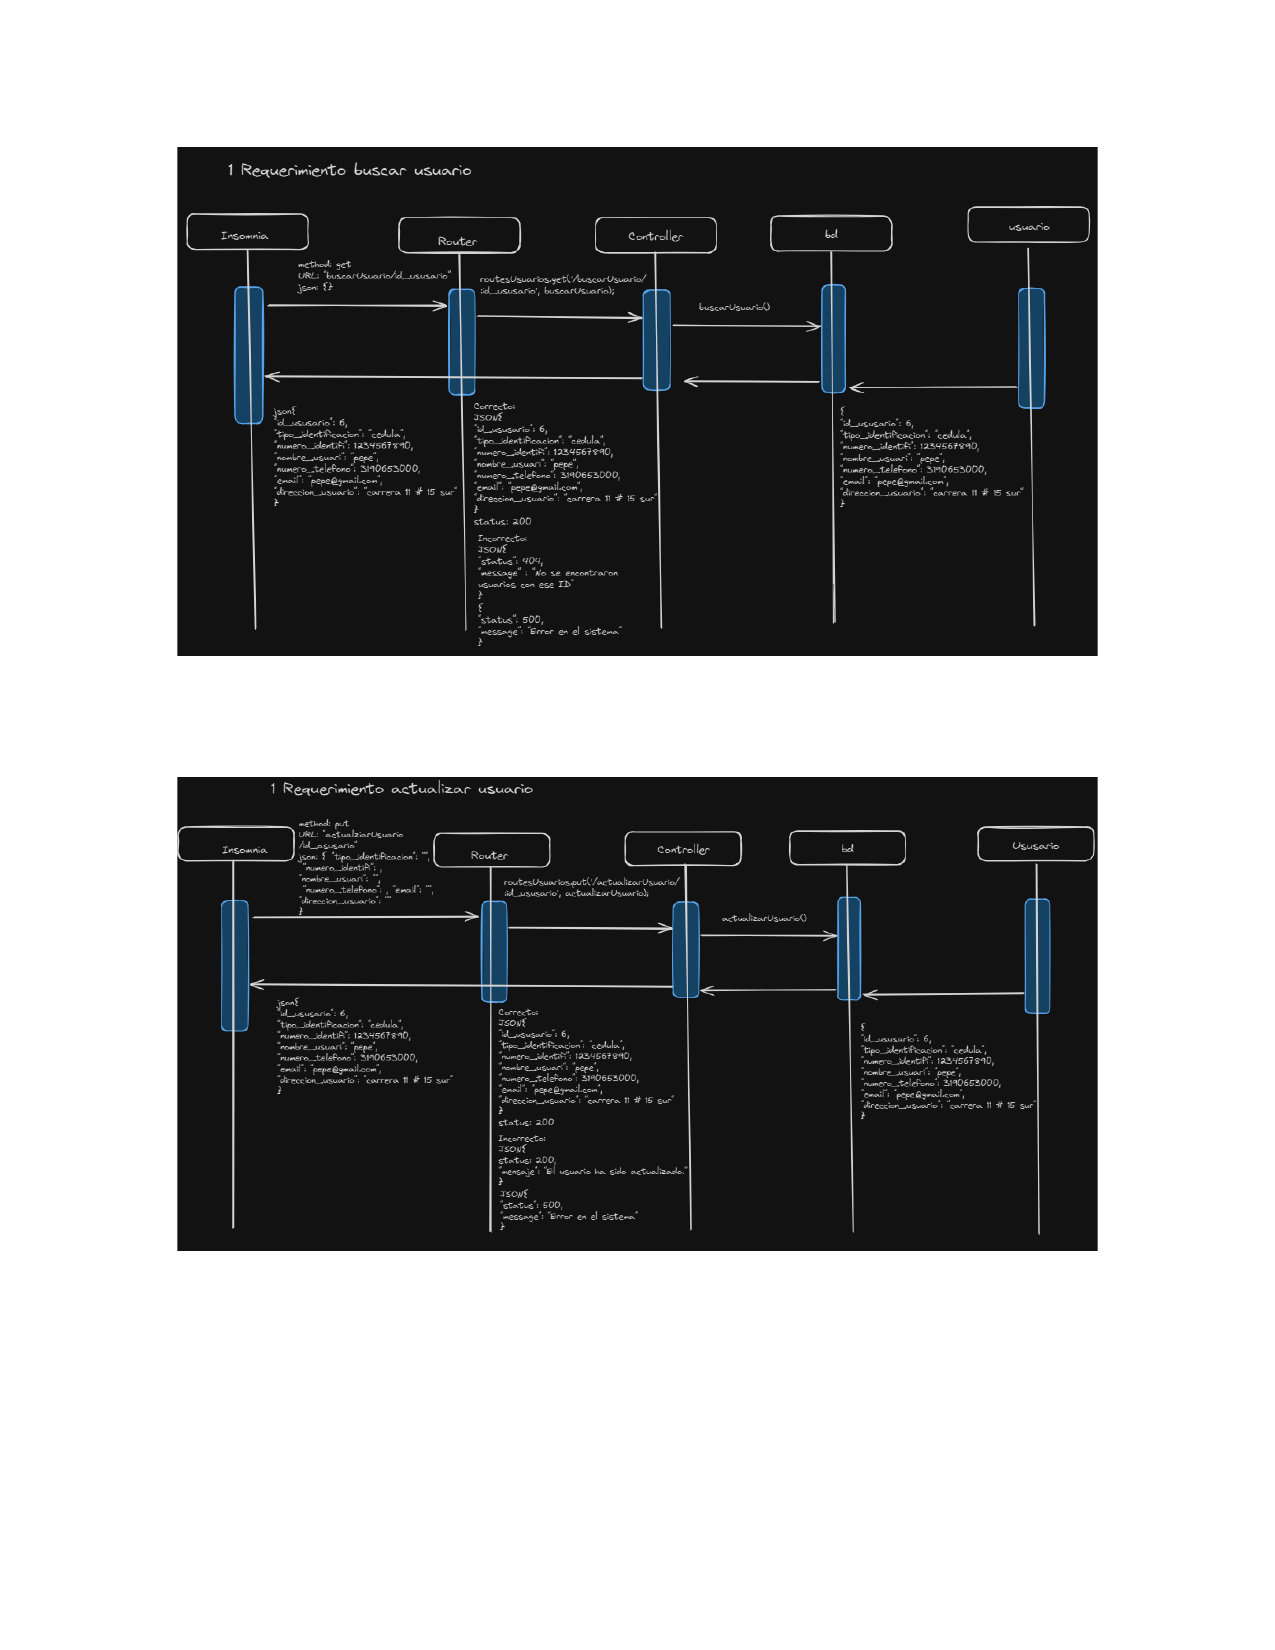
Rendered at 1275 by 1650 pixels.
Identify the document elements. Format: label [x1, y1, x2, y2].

picture [177, 147, 1098, 656]
picture [177, 777, 1098, 1251]
